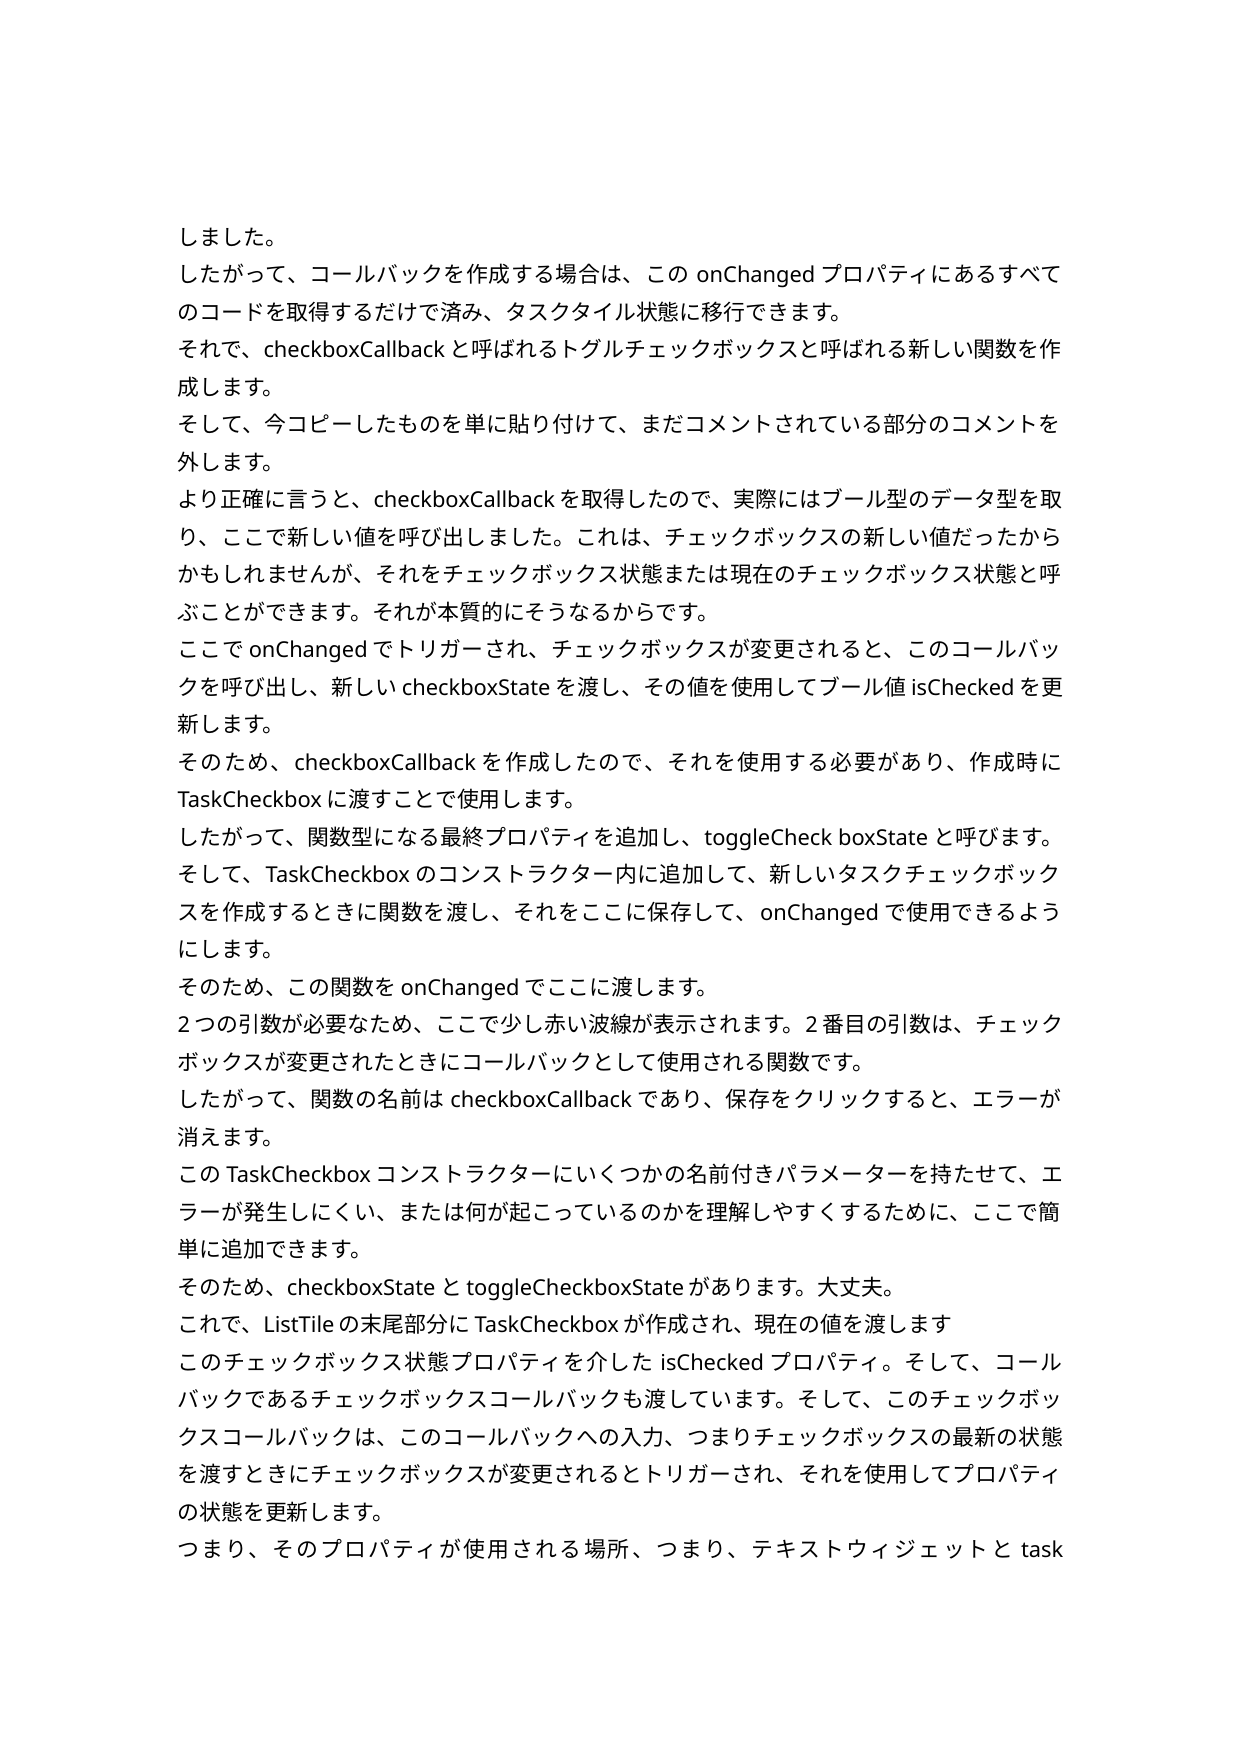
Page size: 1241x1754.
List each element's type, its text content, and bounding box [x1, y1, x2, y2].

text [177, 217, 1063, 254]
text そのため、checkboxStateとtoggleCheckboxStateがあります。大丈夫。 [177, 1267, 1063, 1304]
text したがって、コールバックを作成する場合は、このonChangedプロパティにあるすべてのコードを取得するだけで済み、タスクタイル状態に移行できます。 [177, 254, 1063, 329]
text このチェックボックス状態プロパティを介したisCheckedプロパティ。そして、コールバックであるチェックボックスコールバックも渡しています。そして、このチェックボックスコールバックは、このコールバックへの入力、つまりチェックボックスの最新の状態を渡すときにチェックボックスが変更されるとトリガーされ、それを使用してプロパティの状態を更新します。 [177, 1342, 1063, 1529]
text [177, 1529, 1063, 1567]
text ここでonChangedでトリガーされ、チェックボックスが変更されると、このコールバックを呼び出し、新しいcheckboxStateを渡し、その値を使用してブール値isCheckedを更新します。 [177, 629, 1063, 742]
text このTaskCheckboxコンストラクターにいくつかの名前付きパラメーターを持たせて、エラーが発生しにくい、または何が起こっているのかを理解しやすくするために、ここで簡単に追加できます。 [177, 1154, 1063, 1267]
text そして、今コピーしたものを単に貼り付けて、まだコメントされている部分のコメントを外します。 [177, 404, 1063, 479]
text それで、checkboxCallbackと呼ばれるトグルチェックボックスと呼ばれる新しい関数を作成します。 [177, 329, 1063, 404]
text これで、ListTileの末尾部分にTaskCheckboxが作成され、現在の値を渡します [177, 1304, 1063, 1342]
text したがって、関数型になる最終プロパティを追加し、toggleCheck boxStateと呼びます。そして、TaskCheckboxのコンストラクター内に追加して、新しいタスクチェックボックスを作成するときに関数を渡し、それをここに保存して、onChangedで使用できるようにします。 [177, 817, 1063, 967]
text 2つの引数が必要なため、ここで少し赤い波線が表示されます。2番目の引数は、チェックボックスが変更されたときにコールバックとして使用される関数です。 [177, 1004, 1063, 1079]
text より正確に言うと、checkboxCallbackを取得したので、実際にはブール型のデータ型を取り、ここで新しい値を呼び出しました。これは、チェックボックスの新しい値だったからかもしれませんが、それをチェックボックス状態または現在のチェックボックス状態と呼ぶことができます。それが本質的にそうなるからです。 [177, 479, 1063, 629]
text そのため、checkboxCallbackを作成したので、それを使用する必要があり、作成時にTaskCheckboxに渡すことで使用します。 [177, 742, 1063, 817]
text そのため、この関数をonChangedでここに渡します。 [177, 967, 1063, 1004]
text したがって、関数の名前はcheckboxCallbackであり、保存をクリックすると、エラーが消えます。 [177, 1079, 1063, 1154]
